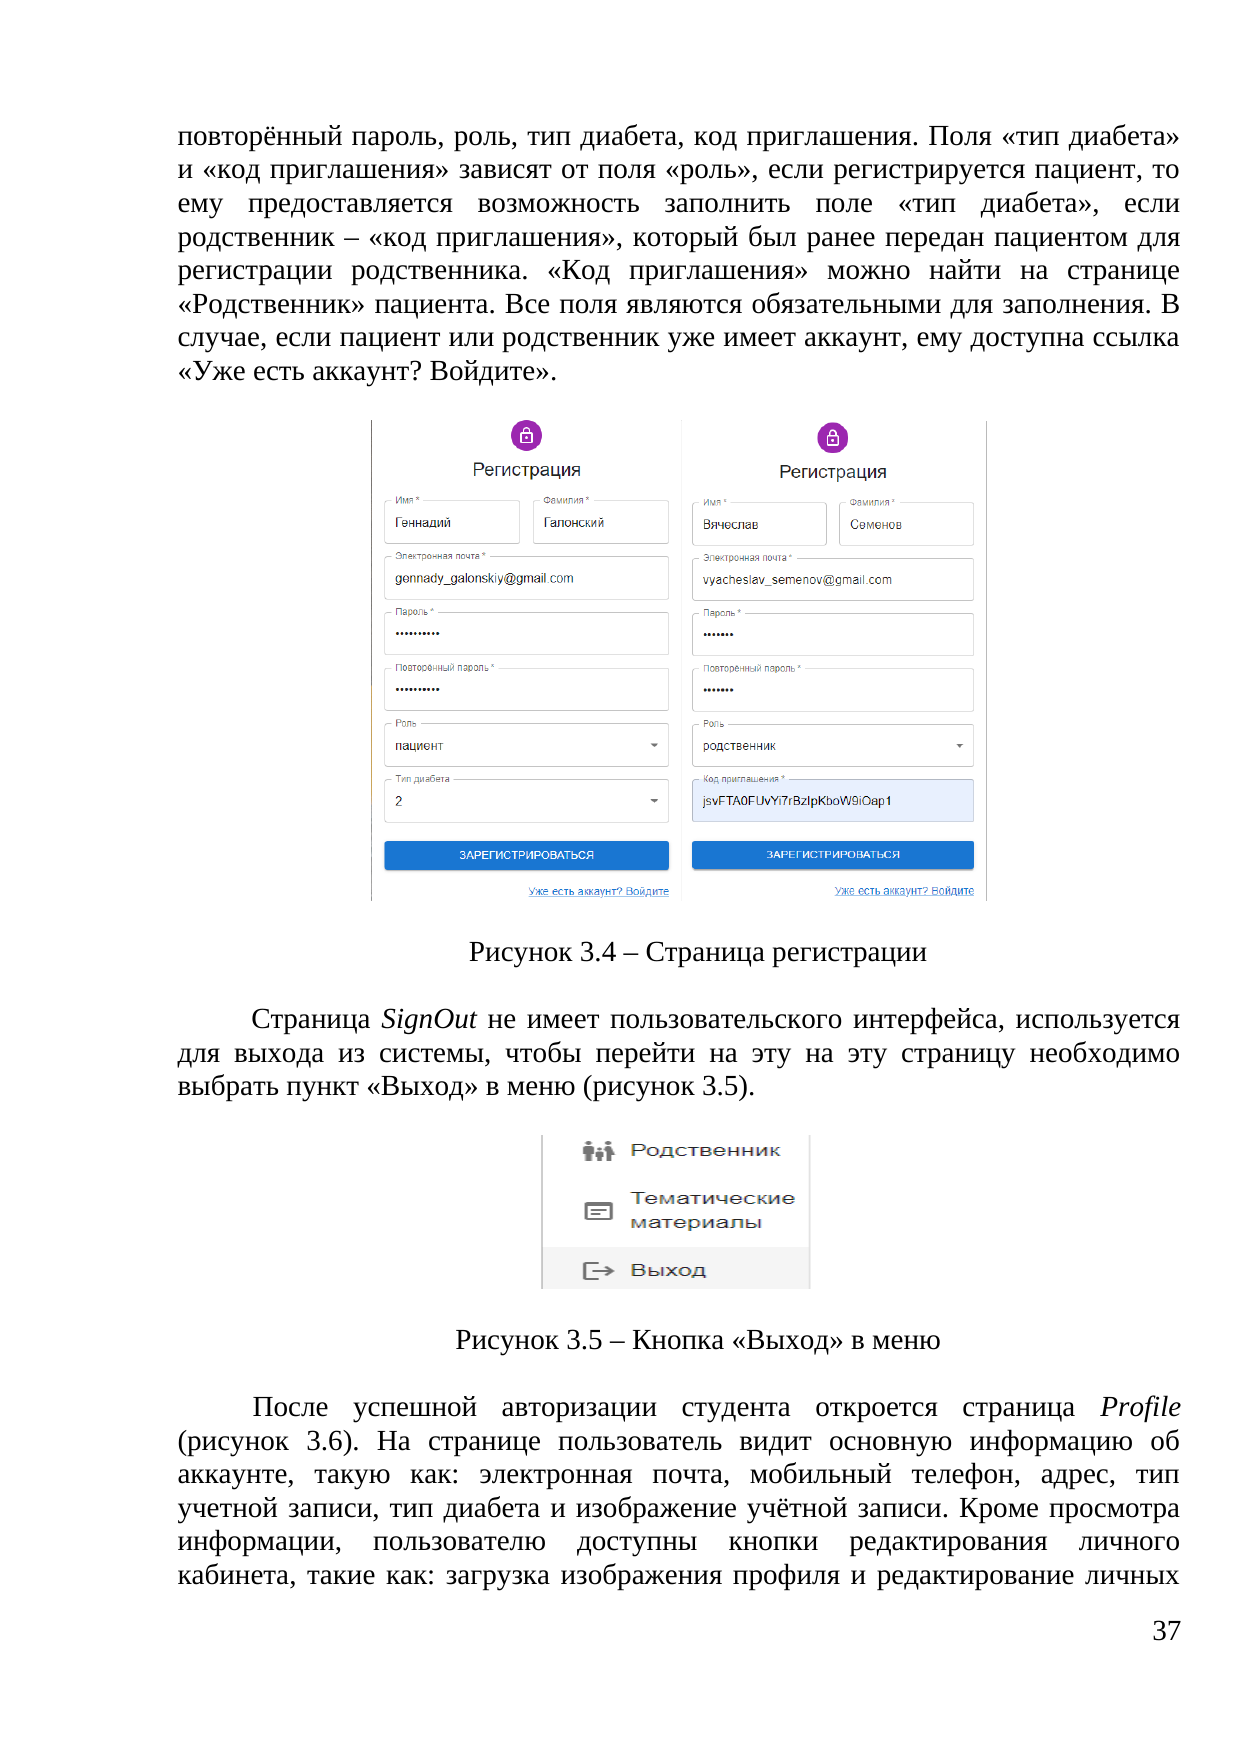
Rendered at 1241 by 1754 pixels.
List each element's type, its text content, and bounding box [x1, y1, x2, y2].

picture [541, 1135, 817, 1289]
list Страница регистрации [215, 934, 1181, 968]
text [177, 118, 1181, 386]
list Кнопка «Выход» в меню [215, 1322, 1181, 1356]
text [177, 1389, 1181, 1591]
picture [371, 420, 987, 901]
text Страница SignOut не имеет пользовательского интерфейса, используется для выхода из системы, чтобы перейти на эту на эту страницу необходимо выбрать пункт «Выход» в меню (рисунок 3.5). [177, 1001, 1181, 1102]
